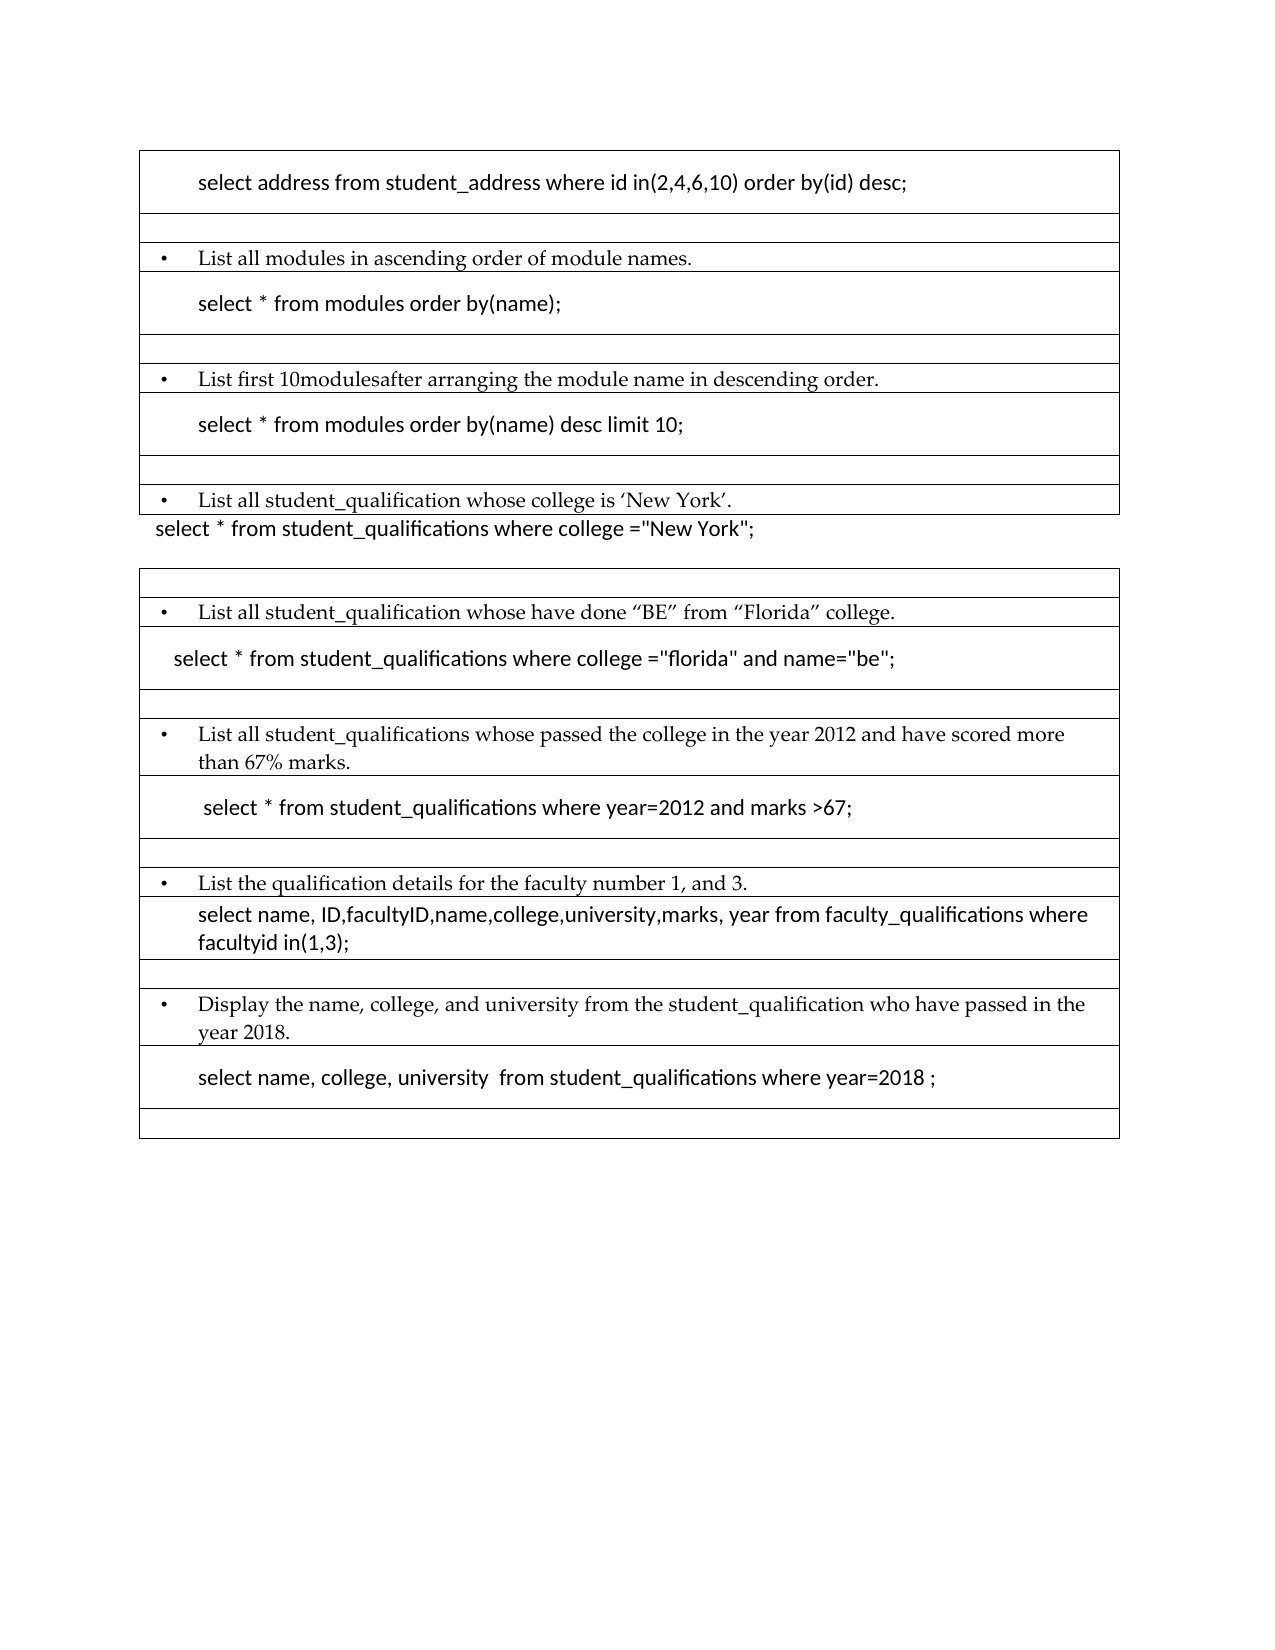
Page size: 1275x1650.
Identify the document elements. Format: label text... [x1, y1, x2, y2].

table_cell [140, 839, 1119, 867]
table_cell Display the name, college, and university from the student_qualification who have passed in the year 2018. [140, 989, 1119, 1045]
table_cell [140, 335, 1119, 363]
table_cell List all student_qualification whose college is ‘New York’. [140, 485, 1119, 513]
table_cell [140, 960, 1119, 988]
table_cell select * from modules order by(name) desc limit 10; [140, 393, 1119, 455]
table_cell [140, 214, 1119, 242]
table_cell select name, college, university from student_qualifications where year=2018 ; [140, 1046, 1119, 1108]
table_cell select * from modules order by(name); [140, 272, 1119, 334]
table_cell [140, 456, 1119, 484]
table_cell List first 10modulesafter arranging the module name in descending order. [140, 364, 1119, 392]
table_cell select name, ID,facultyID,name,college,university,marks, year from faculty_qualifications where facultyid in(1,3); [140, 897, 1119, 959]
table_cell select * from student_qualifications where year=2012 and marks >67; [140, 776, 1119, 838]
table_cell select * from student_qualifications where college ="florida" and name="be"; [140, 627, 1119, 689]
text select * from student_qualifications where college ="New York"; [150, 514, 1125, 542]
table_cell List all modules in ascending order of module names. [140, 243, 1119, 271]
table_cell [140, 1109, 1119, 1137]
table_cell List all student_qualification whose have done “BE” from “Florida” college. [140, 598, 1119, 626]
table_cell List the qualification details for the faculty number 1, and 3. [140, 868, 1119, 896]
table_header [140, 569, 1119, 597]
table_cell List all student_qualifications whose passed the college in the year 2012 and have scored more than 67% marks. [140, 719, 1119, 775]
table_cell [140, 690, 1119, 718]
table_cell select address from student_address where id in(2,4,6,10) order by(id) desc; [140, 151, 1119, 213]
